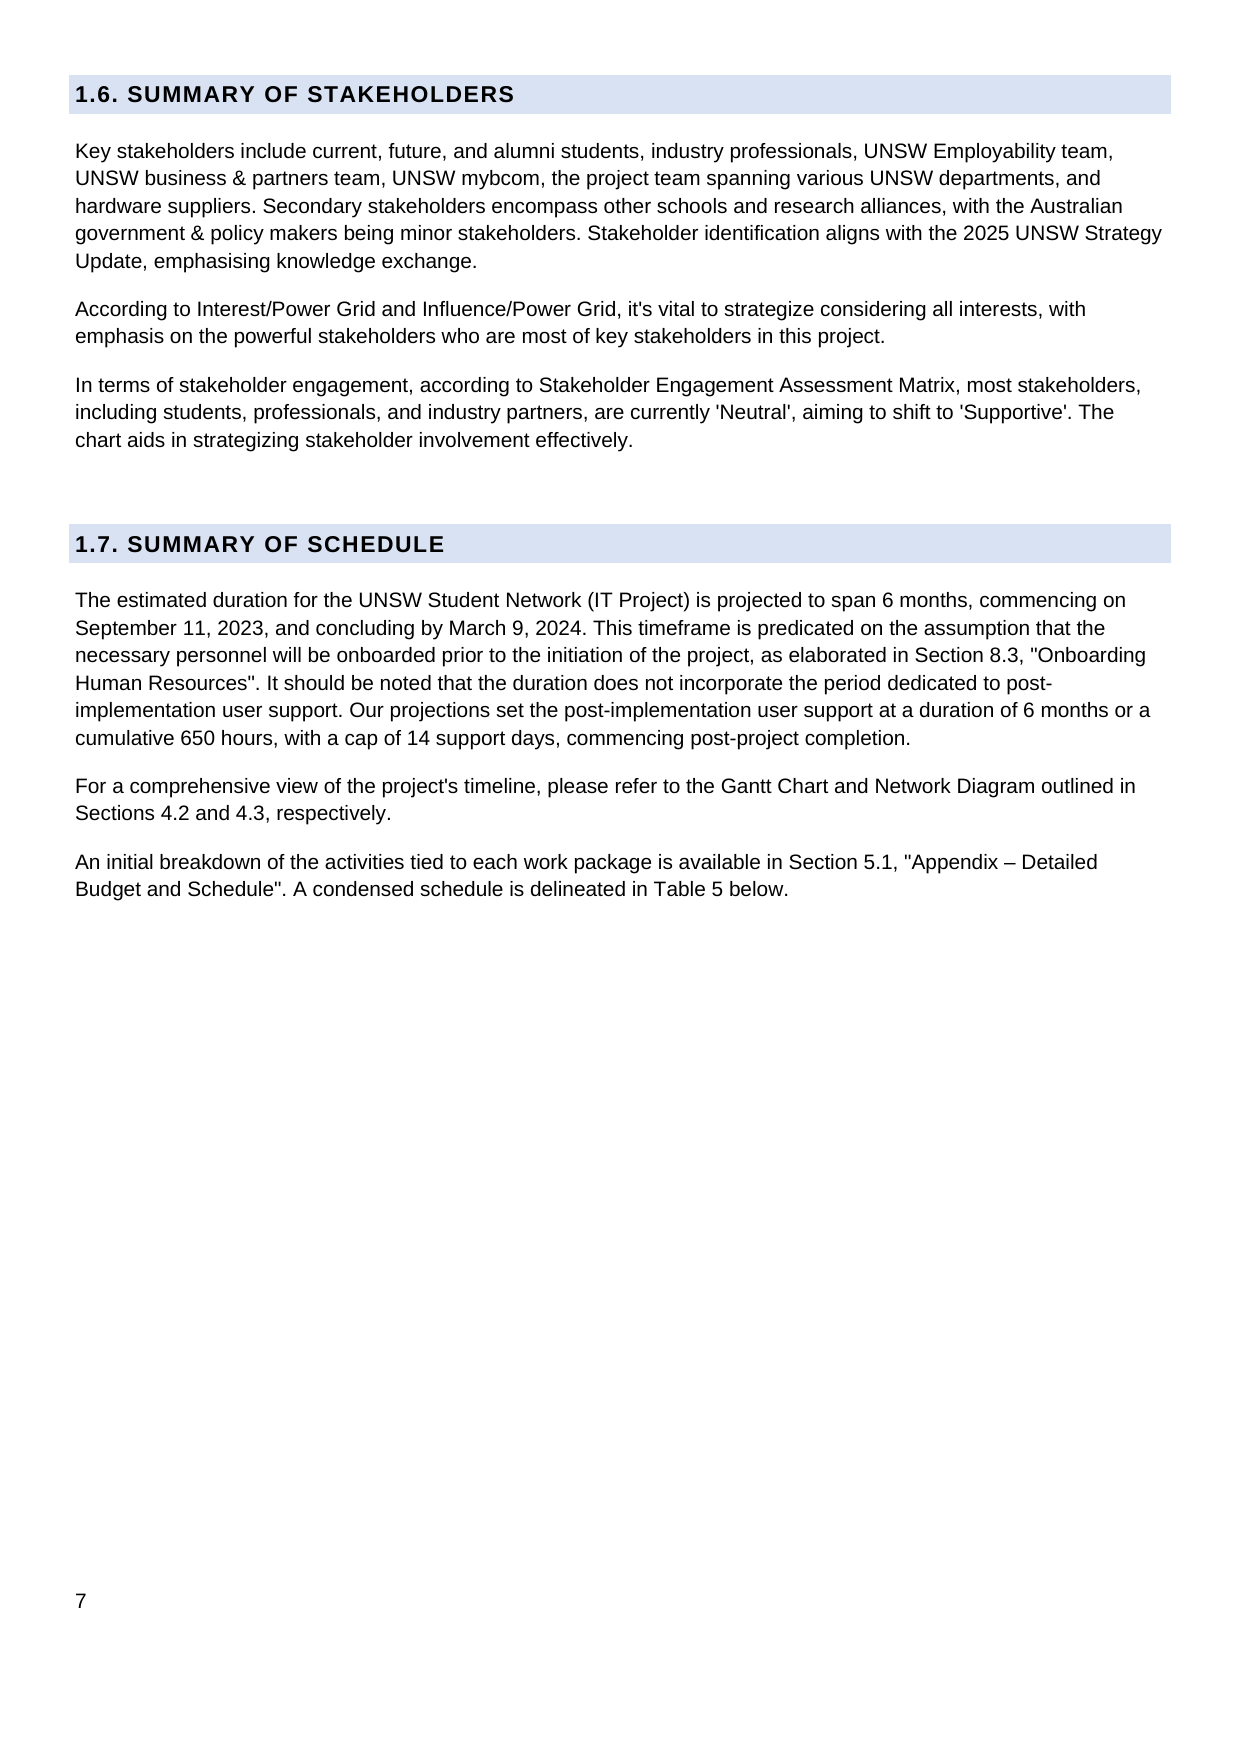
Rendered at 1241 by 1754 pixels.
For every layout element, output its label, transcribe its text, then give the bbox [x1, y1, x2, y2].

text For a comprehensive view of the project's timeline, please refer to the Gantt Chart and Network Diagram outlined in Sections 4.2 and 4.3, respectively. [75, 774, 1165, 825]
text An initial breakdown of the activities tied to each work package is available in Section 5.1, "Appendix – Detailed Budget and Schedule". A condensed schedule is delineated in Table 5 below. [75, 849, 1165, 901]
subtitle 1.7. Summary of Schedule [75, 531, 1165, 557]
text According to Interest/Power Grid and Influence/Power Grid, it's vital to strategize considering all interests, with emphasis on the powerful stakeholders who are most of key stakeholders in this project. [75, 297, 1165, 348]
text The estimated duration for the UNSW Student Network (IT Project) is projected to span 6 months, commencing on September 11, 2023, and concluding by March 9, 2024. This timeframe is predicated on the assumption that the necessary personnel will be onboarded prior to the initiation of the project, as elaborated in Section 8.3, "Onboarding Human Resources". It should be noted that the duration does not incorporate the period dedicated to post-implementation user support. Our projections set the post-implementation user support at a duration of 6 months or a cumulative 650 hours, with a cap of 14 support days, commencing post-project completion. [75, 588, 1165, 749]
text Key stakeholders include current, future, and alumni students, industry professionals, UNSW Employability team, UNSW business & partners team, UNSW mybcom, the project team spanning various UNSW departments, and hardware suppliers. Secondary stakeholders encompass other schools and research alliances, with the Australian government & policy makers being minor stakeholders. Stakeholder identification aligns with the 2025 UNSW Strategy Update, emphasising knowledge exchange. [75, 138, 1165, 272]
subtitle 1.6. Summary of STAKEHOLDERS [75, 81, 1165, 108]
text In terms of stakeholder engagement, according to Stakeholder Engagement Assessment Matrix, most stakeholders, including students, professionals, and industry partners, are currently 'Neutral', aiming to shift to 'Supportive'. The chart aids in strategizing stakeholder involvement effectively. [75, 373, 1165, 452]
